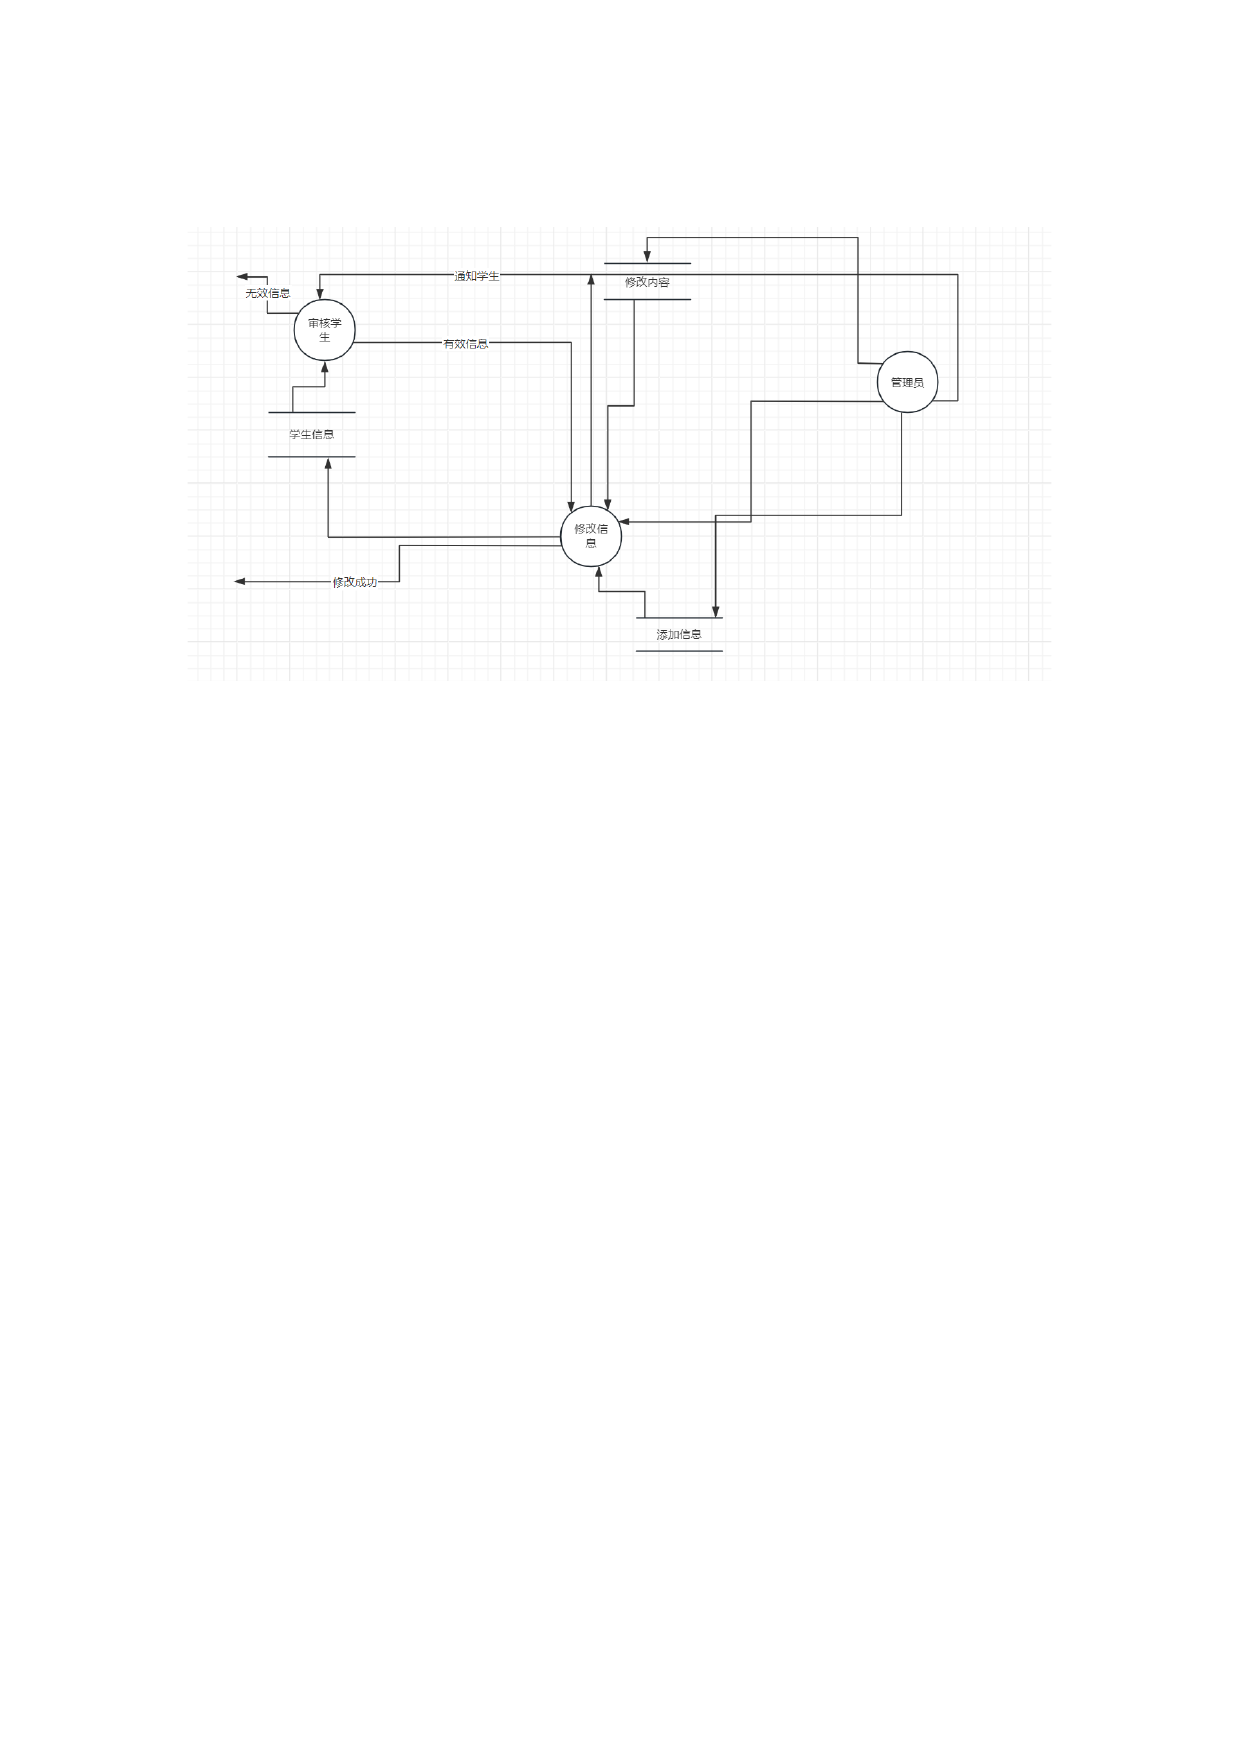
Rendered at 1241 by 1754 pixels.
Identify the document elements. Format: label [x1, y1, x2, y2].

picture [187, 227, 1052, 681]
